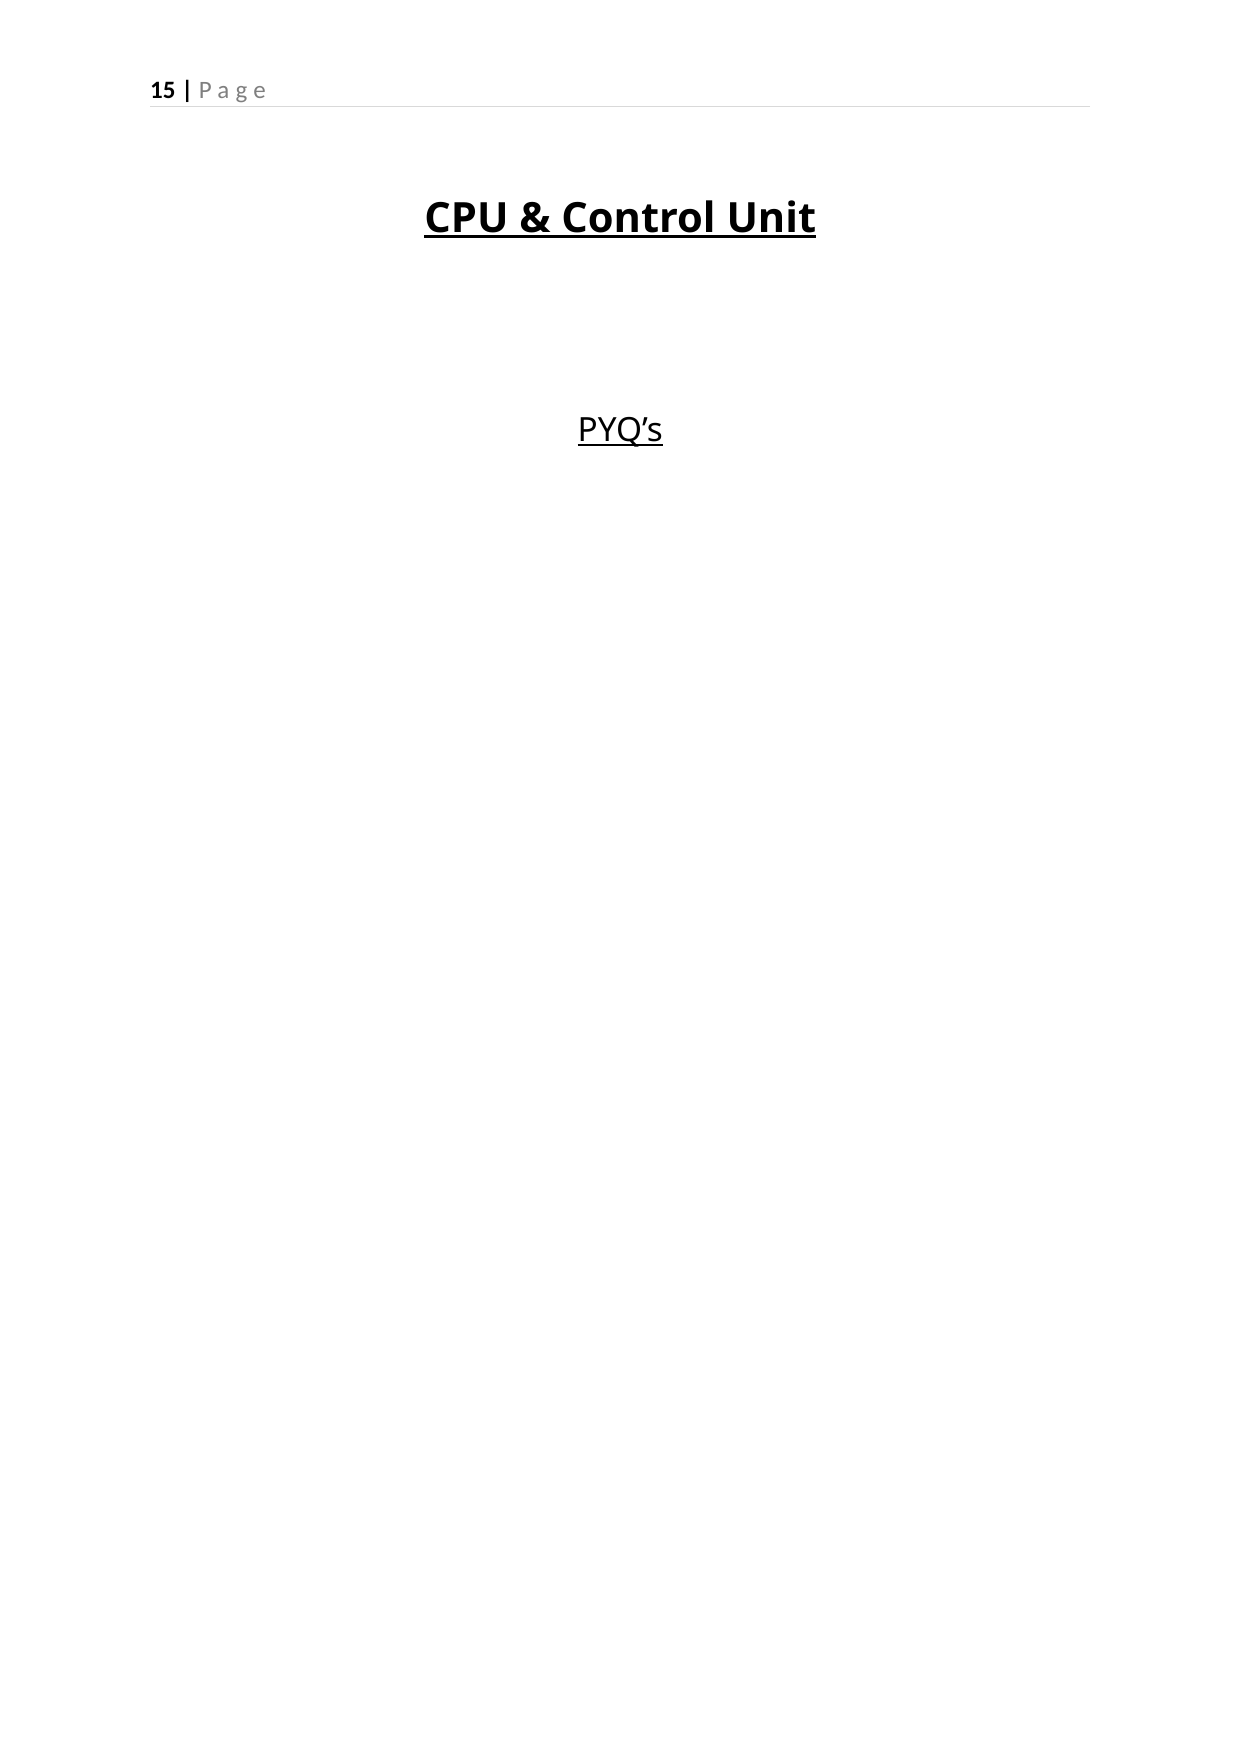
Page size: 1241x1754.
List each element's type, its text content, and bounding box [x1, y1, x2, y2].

subtitle PYQ’s [150, 406, 1090, 451]
subtitle CPU & Control Unit [150, 187, 1090, 244]
